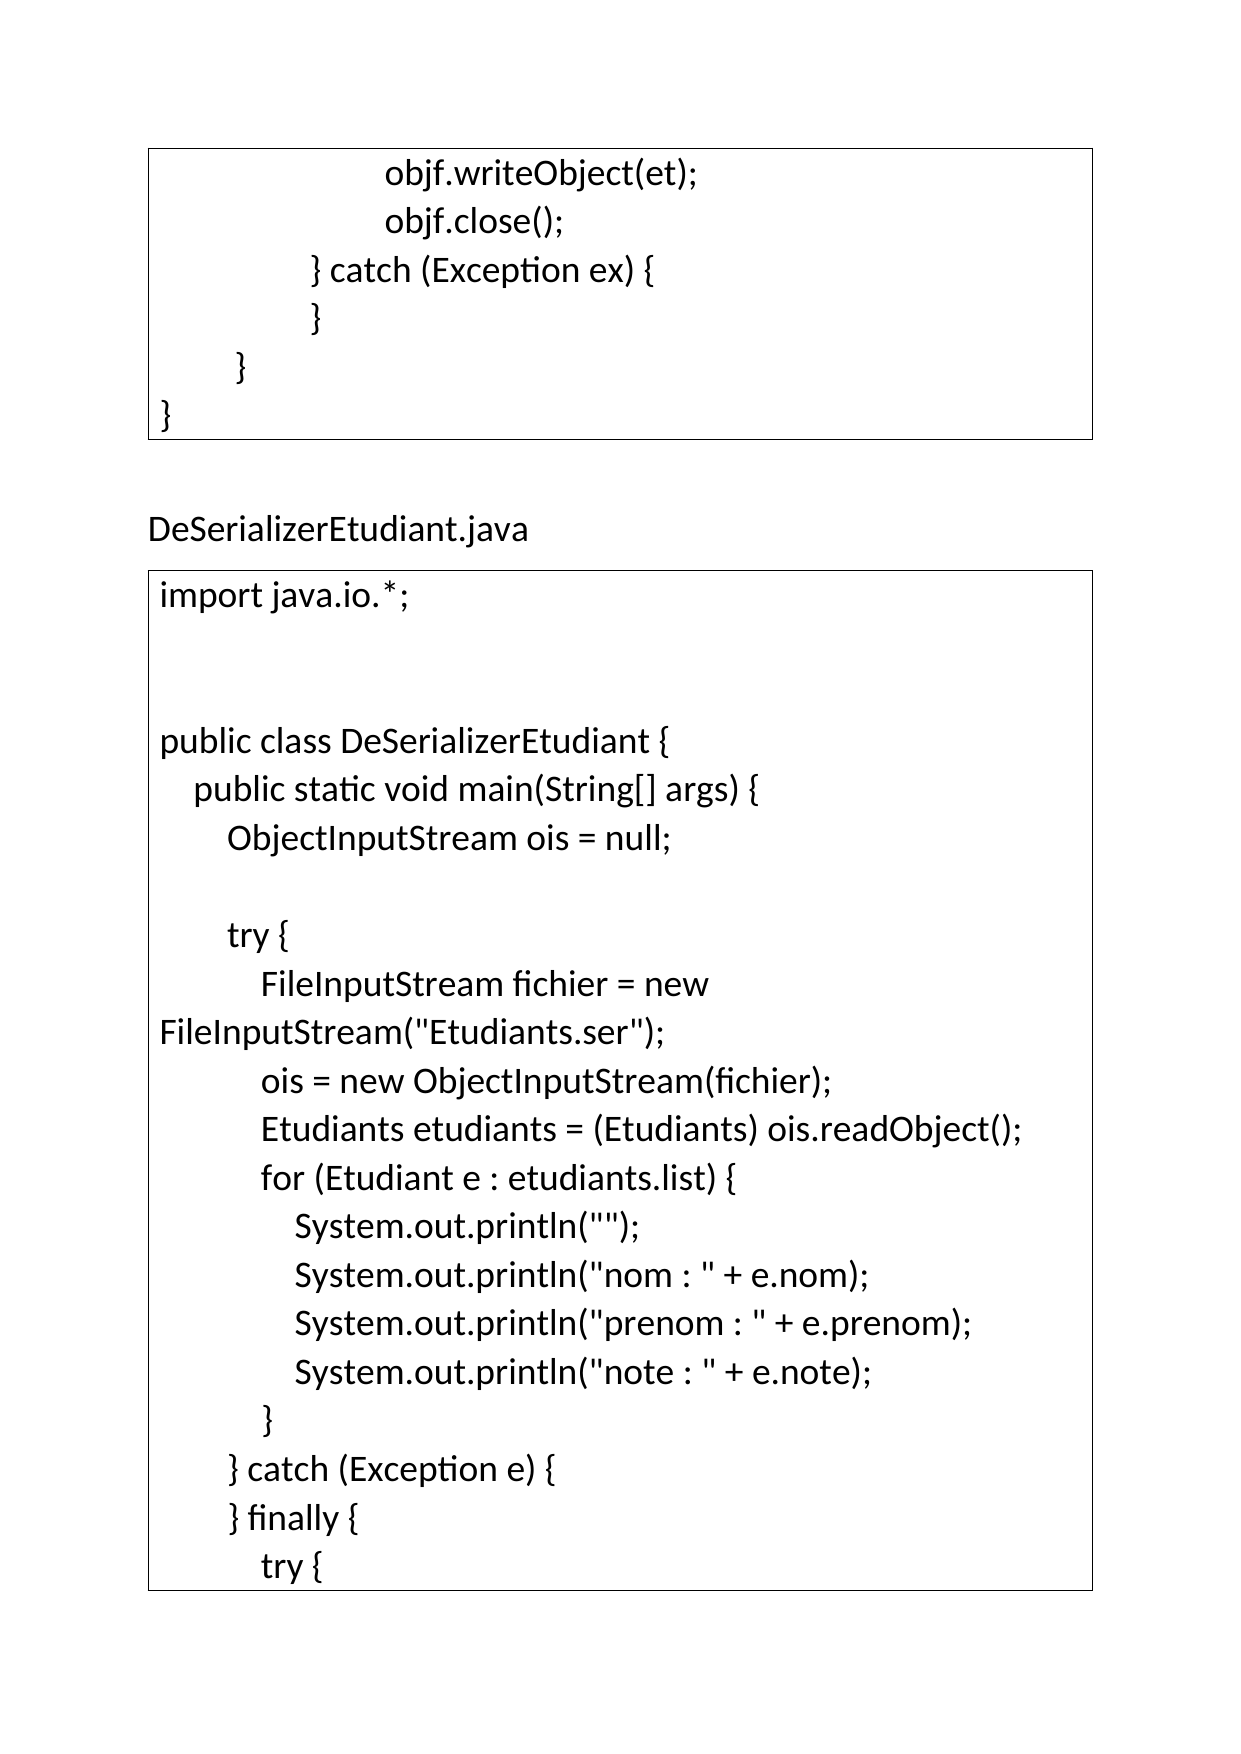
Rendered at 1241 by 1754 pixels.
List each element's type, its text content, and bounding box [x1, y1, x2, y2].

text DeSerializerEtudiant.java [148, 505, 1093, 551]
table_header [149, 149, 1092, 439]
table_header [149, 571, 1092, 1589]
